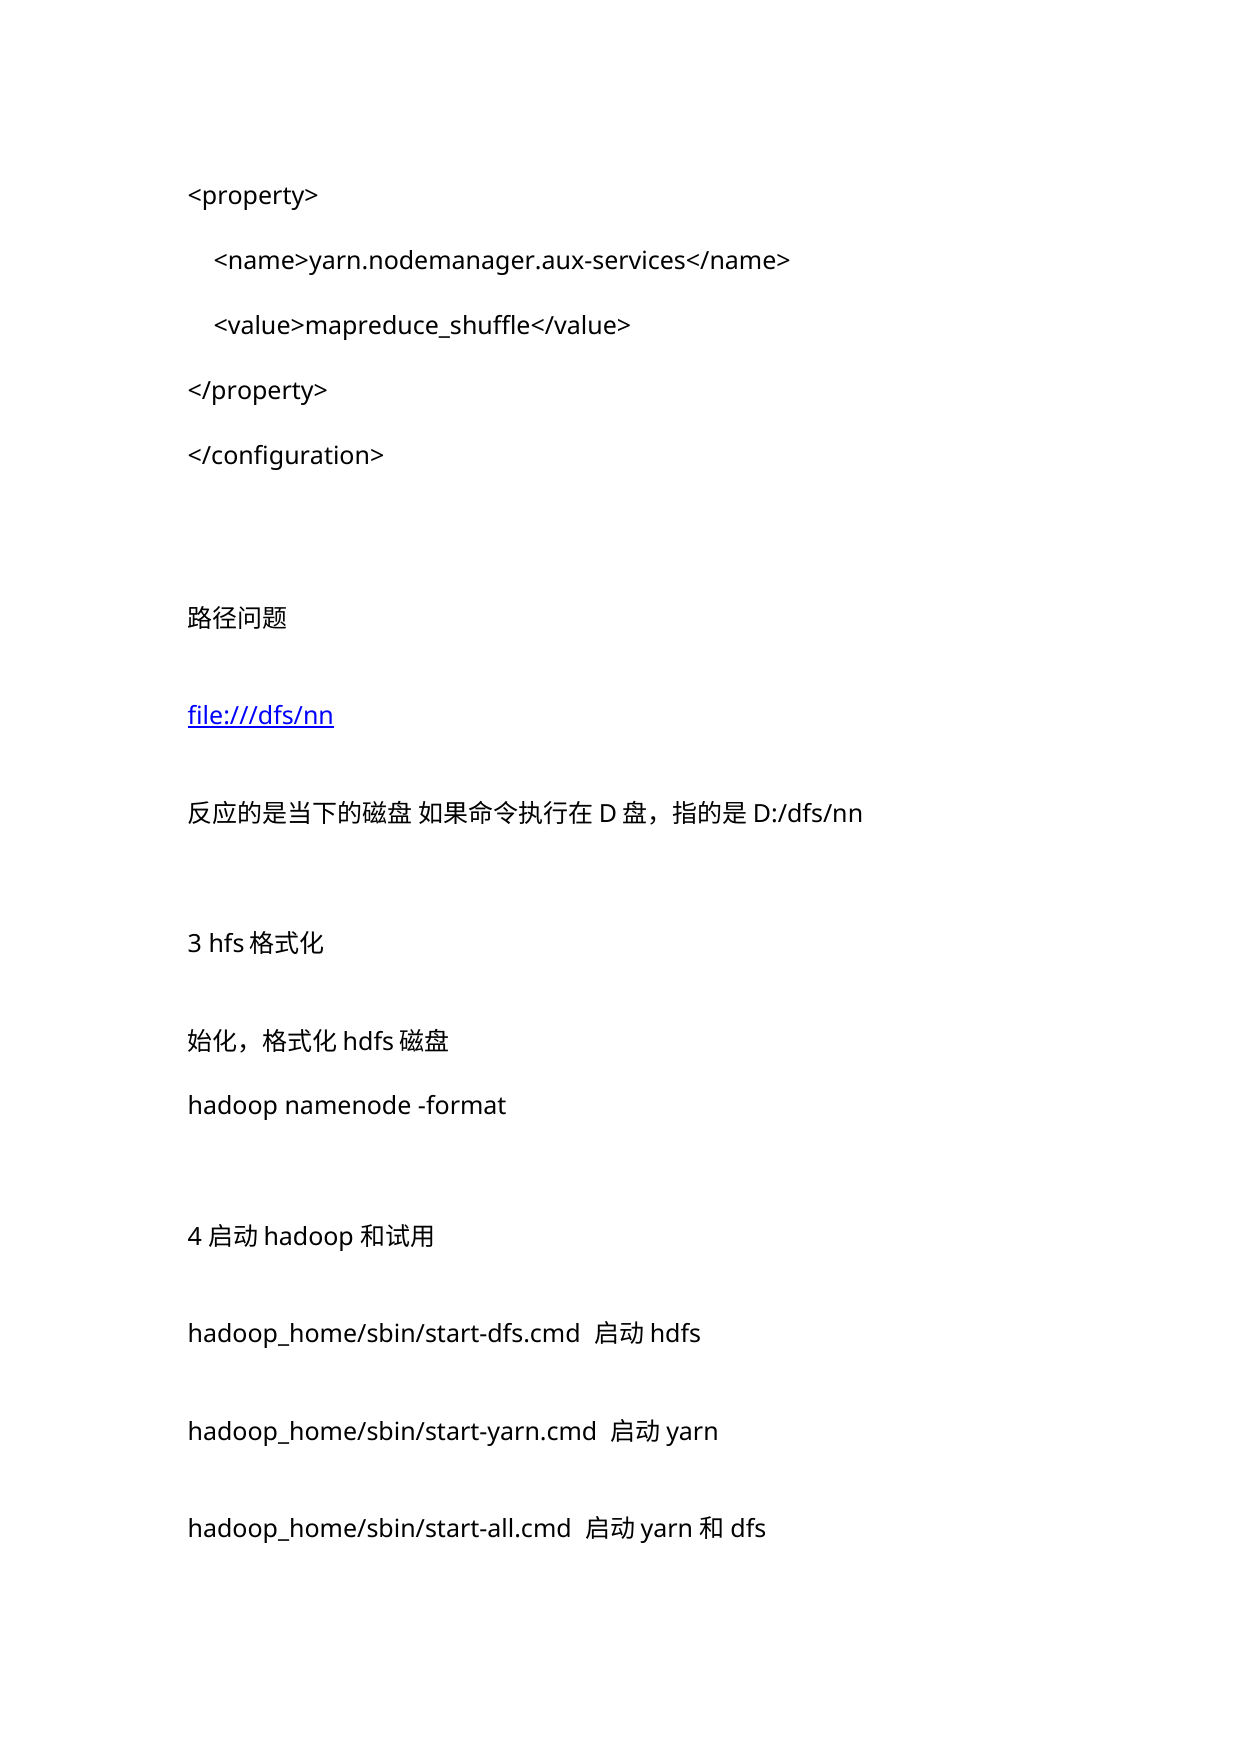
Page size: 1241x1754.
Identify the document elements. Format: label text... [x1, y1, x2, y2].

text 反应的是当下的磁盘 如果命令执行在 D盘，指的是 D:/dfs/nn [187, 779, 1053, 844]
text 3 hfs格式化 [187, 909, 1053, 974]
text <property> [187, 162, 1053, 227]
text file:///dfs/nn [187, 682, 1053, 747]
text </property> [187, 357, 1053, 422]
text hadoop_home/sbin/start-all.cmd 启动 yarn 和 dfs [187, 1494, 1053, 1559]
text <value>mapreduce_shuffle</value> [187, 292, 1053, 357]
text 4 启动hadoop 和试用 [187, 1202, 1053, 1267]
text <name>yarn.nodemanager.aux-services</name> [187, 227, 1053, 292]
text hadoop_home/sbin/start-yarn.cmd 启动 yarn [187, 1397, 1053, 1462]
text hadoop_home/sbin/start-dfs.cmd 启动 hdfs [187, 1299, 1053, 1364]
text 始化，格式化hdfs磁盘 [187, 1007, 1053, 1072]
text hadoop namenode -format [187, 1072, 1053, 1137]
text </configuration> [187, 422, 1053, 487]
text 路径问题 [187, 584, 1053, 649]
